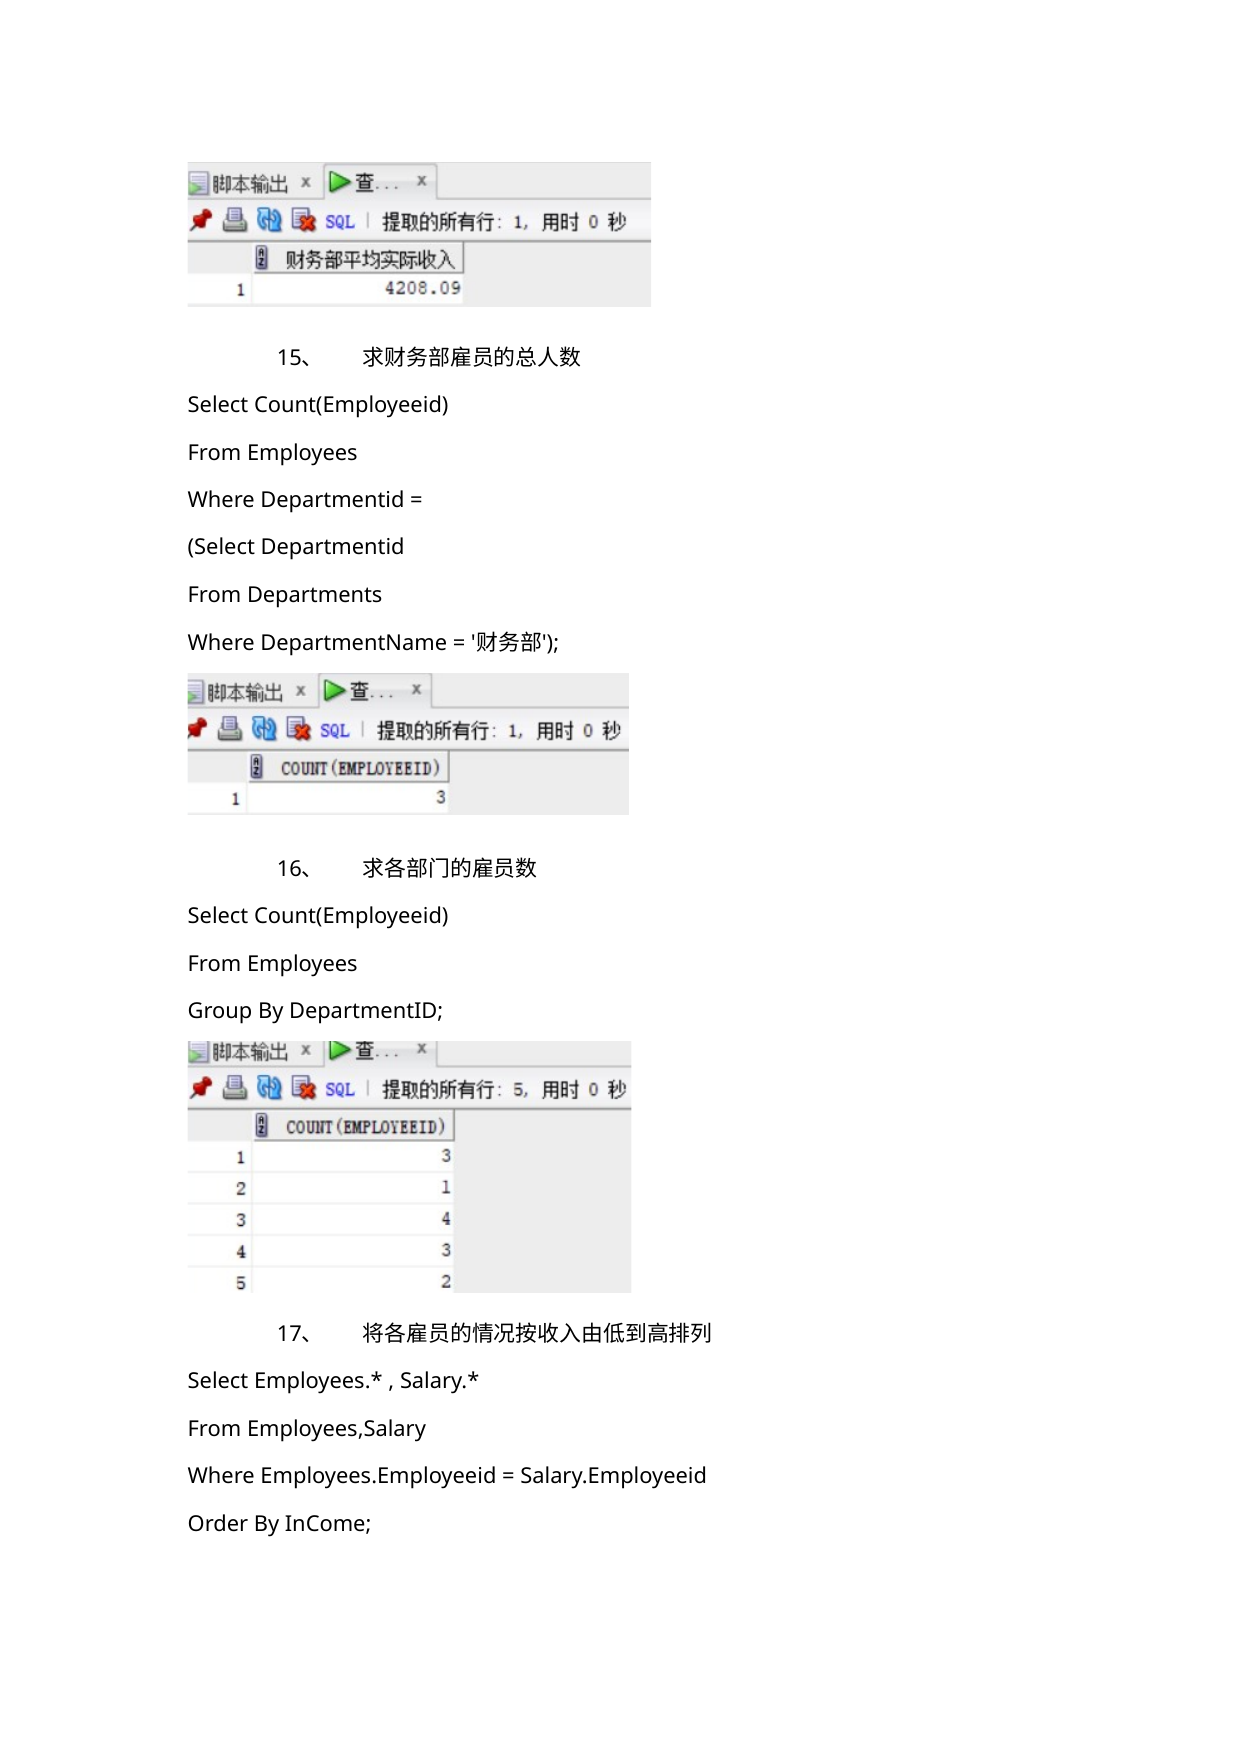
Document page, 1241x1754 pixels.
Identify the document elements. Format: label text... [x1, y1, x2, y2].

list 求财务部雇员的总人数 [277, 339, 1053, 372]
picture [187, 1041, 632, 1293]
picture [187, 162, 652, 307]
text Group By DepartmentID; [187, 993, 1053, 1026]
text From Employees [187, 946, 1053, 979]
text Select Count(Employeeid) [187, 388, 1053, 420]
text From Departments [187, 577, 1053, 610]
list 求各部门的雇员数 [277, 850, 1053, 883]
text Select Employees.* , Salary.* [187, 1364, 1053, 1397]
text Order By InCome; [187, 1506, 1053, 1539]
text Where Employees.Employeeid = Salary.Employeeid [187, 1459, 1053, 1491]
text Where Departmentid = [187, 482, 1053, 515]
text Where DepartmentName = '财务部'); [187, 625, 1053, 657]
text (Select Departmentid [187, 530, 1053, 562]
text From Employees [187, 435, 1053, 468]
picture [187, 673, 629, 815]
text Select Count(Employeeid) [187, 899, 1053, 931]
list 将各雇员的情况按收入由低到高排列 [277, 1316, 1053, 1348]
text From Employees,Salary [187, 1412, 1053, 1444]
